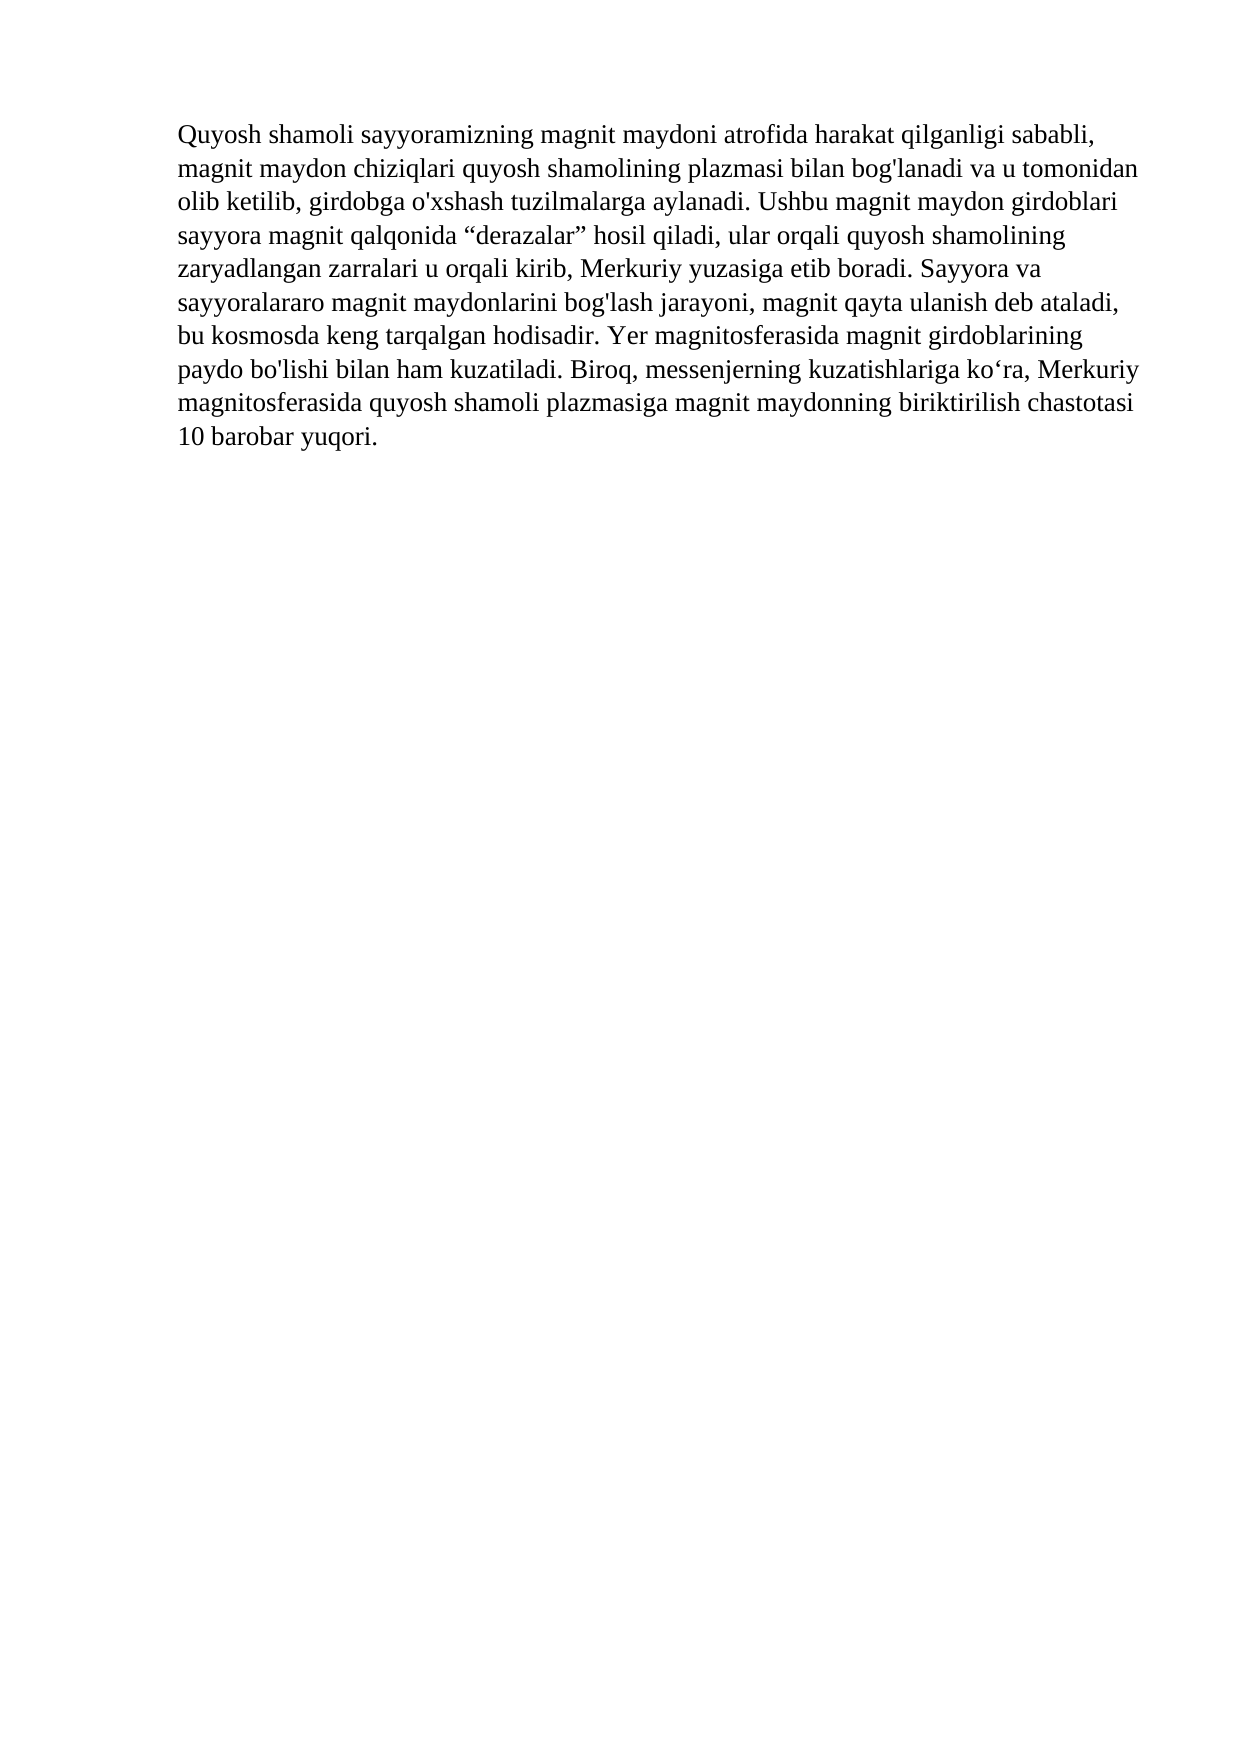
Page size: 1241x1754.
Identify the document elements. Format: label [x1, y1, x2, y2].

text [177, 118, 1152, 451]
